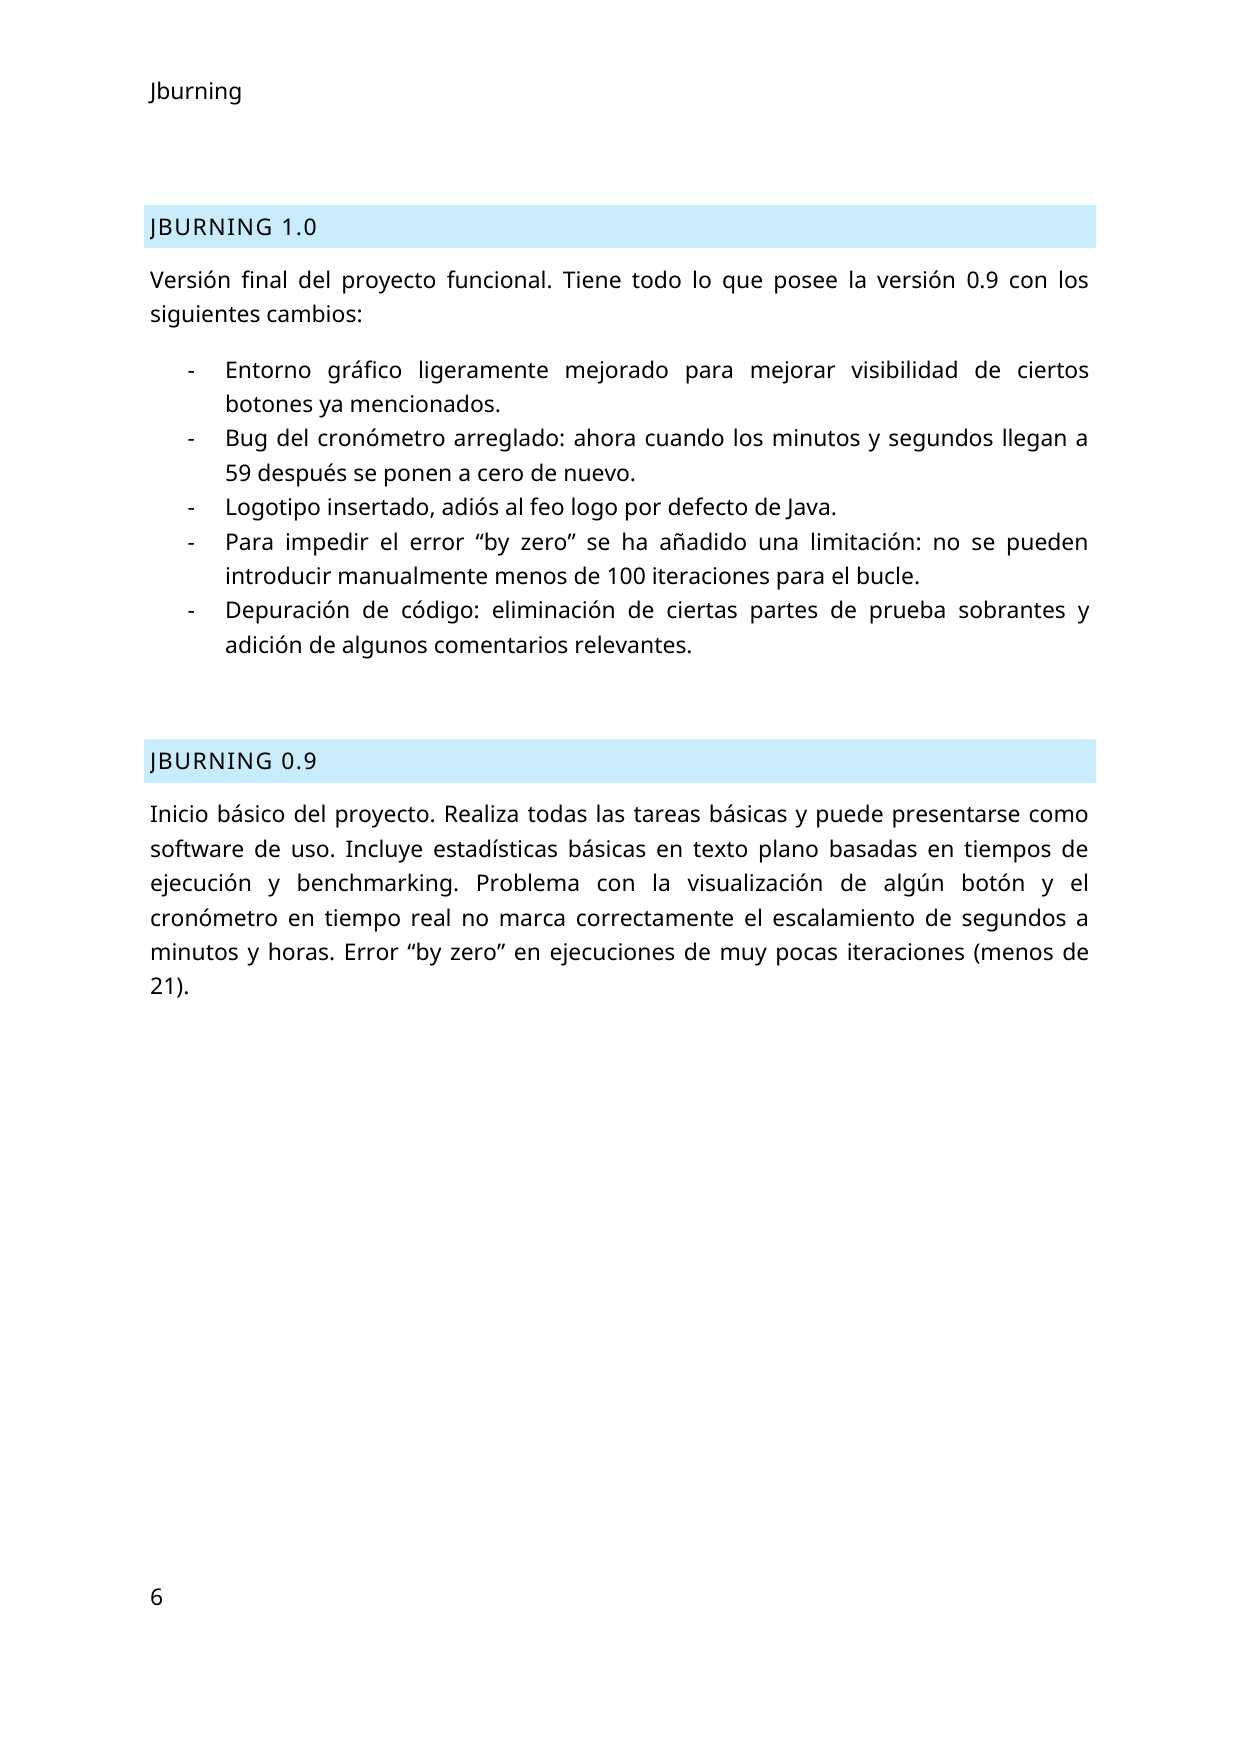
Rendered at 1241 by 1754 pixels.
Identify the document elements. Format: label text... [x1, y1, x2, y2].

subtitle Jburning 1.0 [150, 211, 1090, 242]
list Bug del cronómetro arreglado: ahora cuando los minutos y segundos llegan a 59 después se ponen a cero de nuevo. [187, 422, 1090, 488]
list Para impedir el error “by zero” se ha añadido una limitación: no se pueden introducir manualmente menos de 100 iteraciones para el bucle. [187, 526, 1090, 591]
subtitle Jburning 0.9 [150, 745, 1090, 777]
text Versión final del proyecto funcional. Tiene todo lo que posee la versión 0.9 con los siguientes cambios: [150, 264, 1090, 330]
list Depuración de código: eliminación de ciertas partes de prueba sobrantes y adición de algunos comentarios relevantes. [187, 594, 1090, 660]
list Entorno gráfico ligeramente mejorado para mejorar visibilidad de ciertos botones ya mencionados. [187, 354, 1090, 419]
list Logotipo insertado, adiós al feo logo por defecto de Java. [187, 491, 1090, 522]
text Inicio básico del proyecto. Realiza todas las tareas básicas y puede presentarse como software de uso. Incluye estadísticas básicas en texto plano basadas en tiempos de ejecución y benchmarking. Problema con la visualización de algún botón y el cronómetro en tiempo real no marca correctamente el escalamiento de segundos a minutos y horas. Error “by zero” en ejecuciones de muy pocas iteraciones (menos de 21). [150, 798, 1090, 1002]
